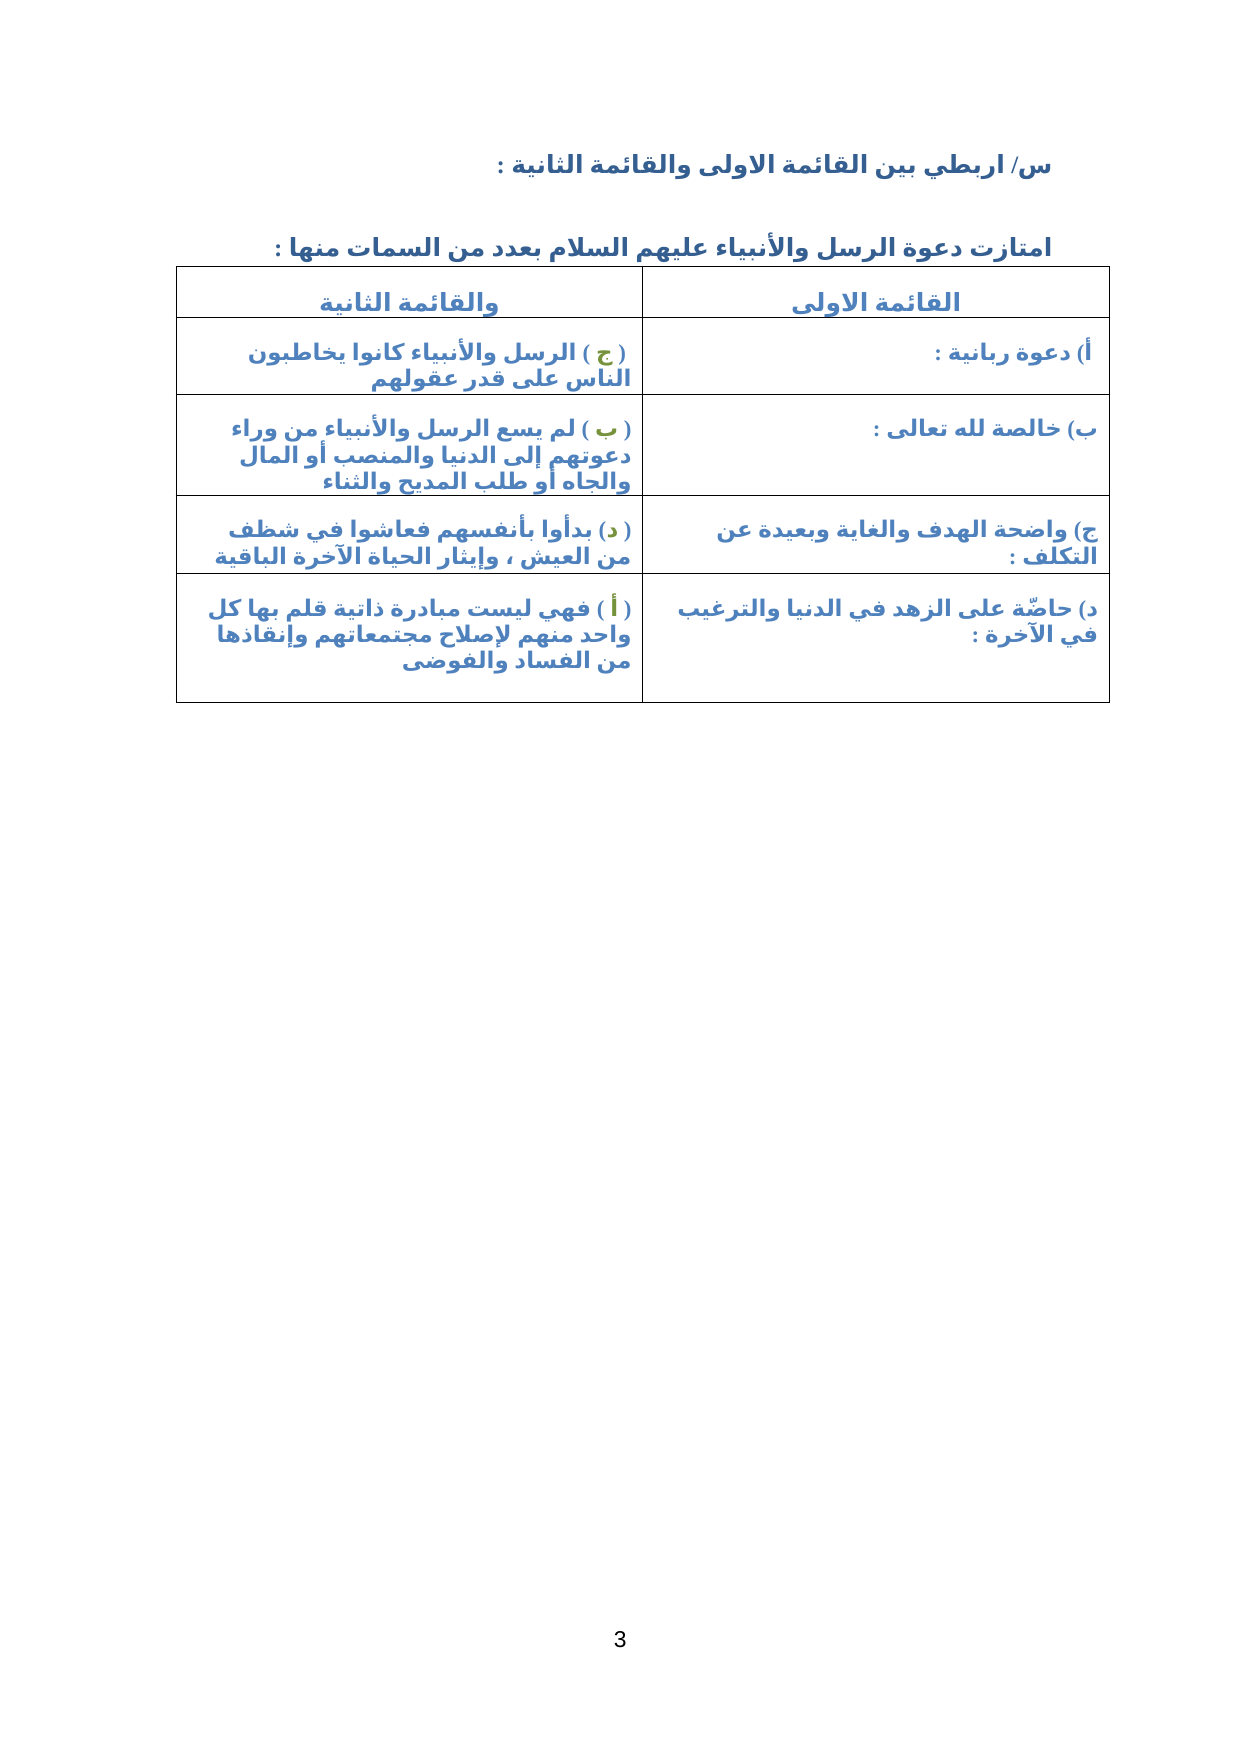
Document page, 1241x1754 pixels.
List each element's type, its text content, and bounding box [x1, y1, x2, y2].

table_header والقائمة الثانية [177, 267, 642, 317]
table_cell أ) دعوة ربانية : [643, 318, 1109, 393]
table_cell ب) خالصة لله تعالى : [643, 395, 1109, 494]
subtitle امتازت دعوة الرسل والأنبياء عليهم السلام بعدد من السمات منها : [187, 233, 1053, 262]
table_cell ( ج ) الرسل والأنبياء كانوا يخاطبون الناس على قدر عقولهم [177, 318, 642, 393]
table_cell ج) واضحة الهدف والغاية وبعيدة عن التكلف : [643, 496, 1109, 573]
table_header القائمة الاولى [643, 267, 1109, 317]
table_cell ( ب ) لم يسع الرسل والأنبياء من وراء دعوتهم إلى الدنيا والمنصب أو المال والجاه أو طلب المديح والثناء [177, 395, 642, 494]
table_cell ( د) بدأوا بأنفسهم فعاشوا في شظف من العيش ، وإيثار الحياة الآخرة الباقية [177, 496, 642, 573]
table_cell د) حاضّة على الزهد في الدنيا والترغيب في الآخرة : [643, 574, 1109, 702]
subtitle س/ اربطي بين القائمة الاولى والقائمة الثانية : [187, 150, 1053, 179]
table_cell ( أ ) فهي ليست مبادرة ذاتية قلم بها كل واحد منهم لإصلاح مجتمعاتهم وإنقاذها من الفساد والفوضى [177, 574, 642, 702]
